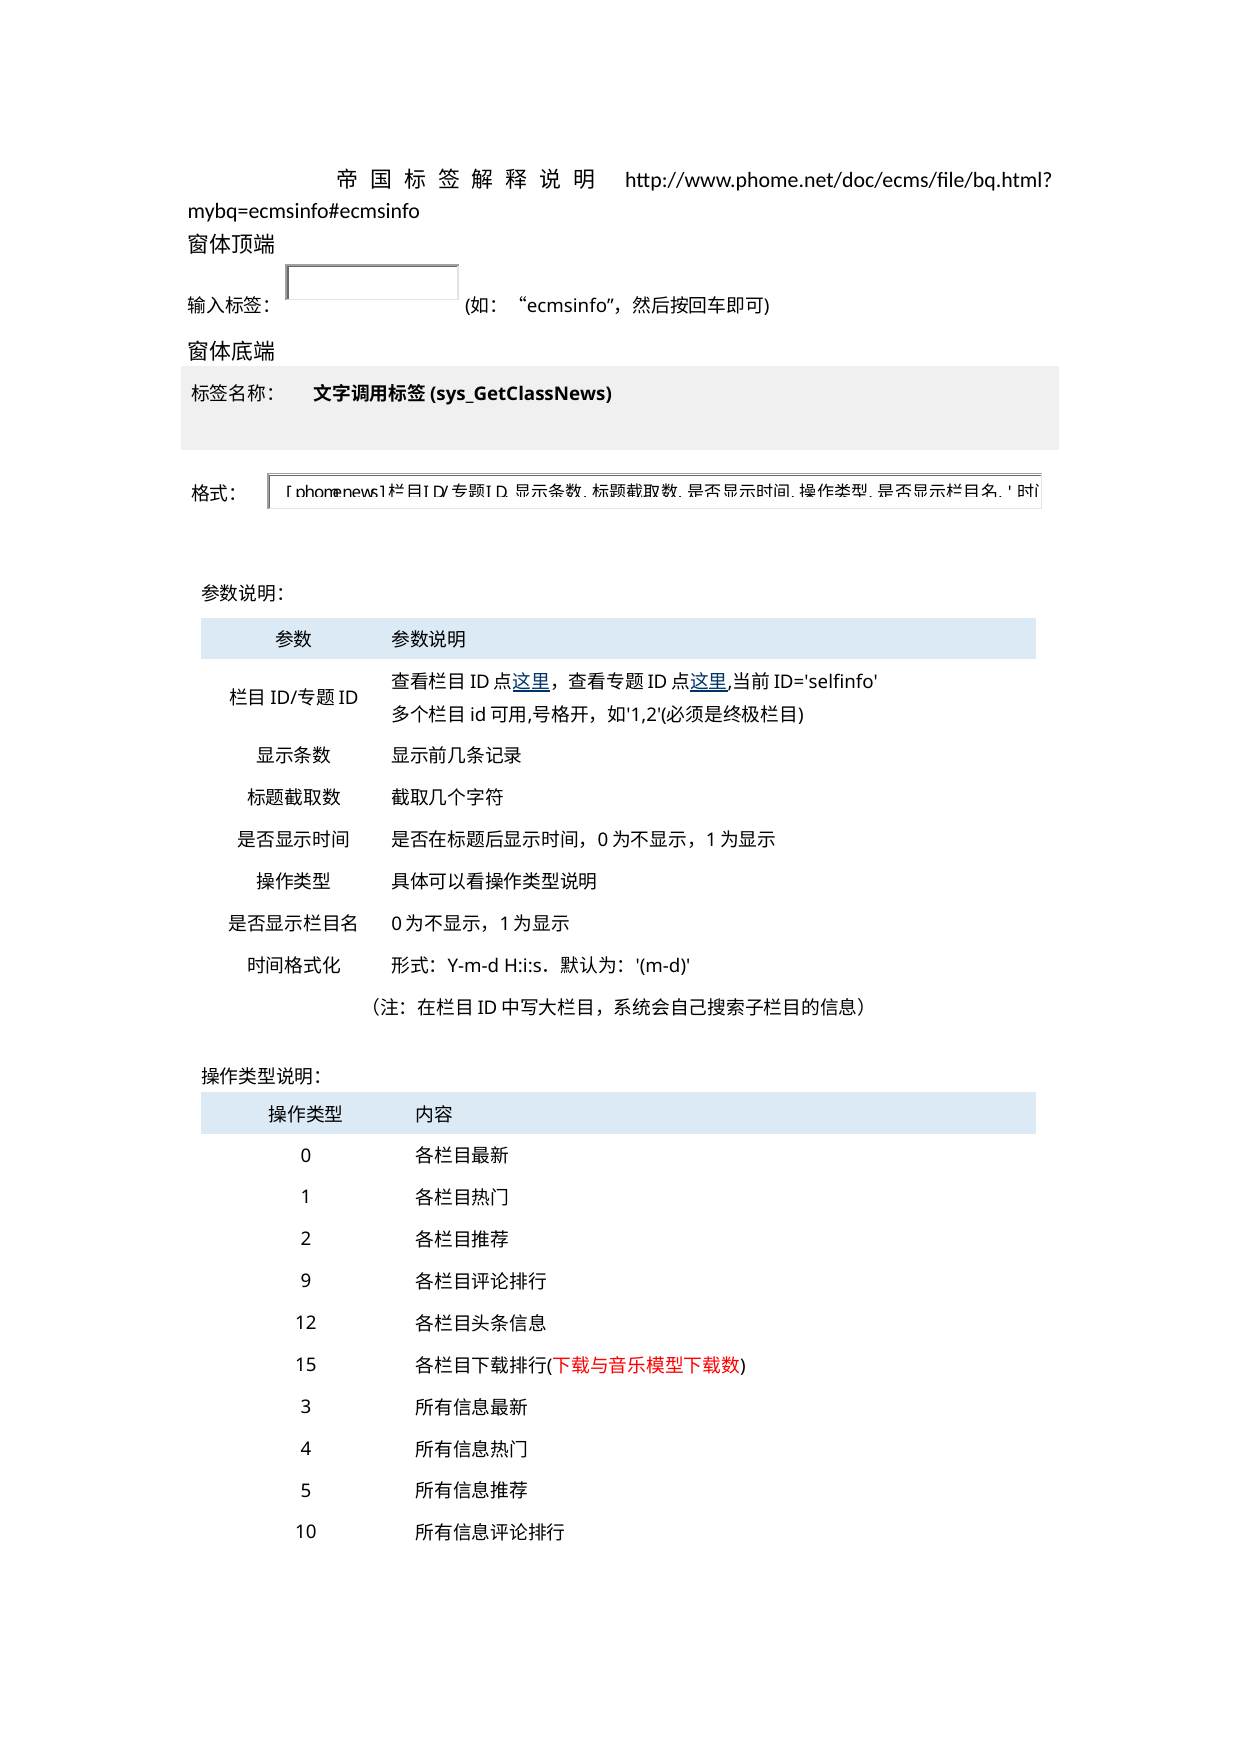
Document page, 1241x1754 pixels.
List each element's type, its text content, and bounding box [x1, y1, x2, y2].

table_header 输入标签： (如：“ecmsinfo”，然后按回车即可) [183, 260, 1060, 334]
table_cell [181, 566, 1059, 1562]
table_cell [181, 450, 1059, 566]
table_header [181, 366, 1059, 450]
text 帝国标签解释说明 http://www.phome.net/doc/ecms/file/bq.html?mybq=ecmsinfo#ecmsinfo [187, 162, 1053, 227]
